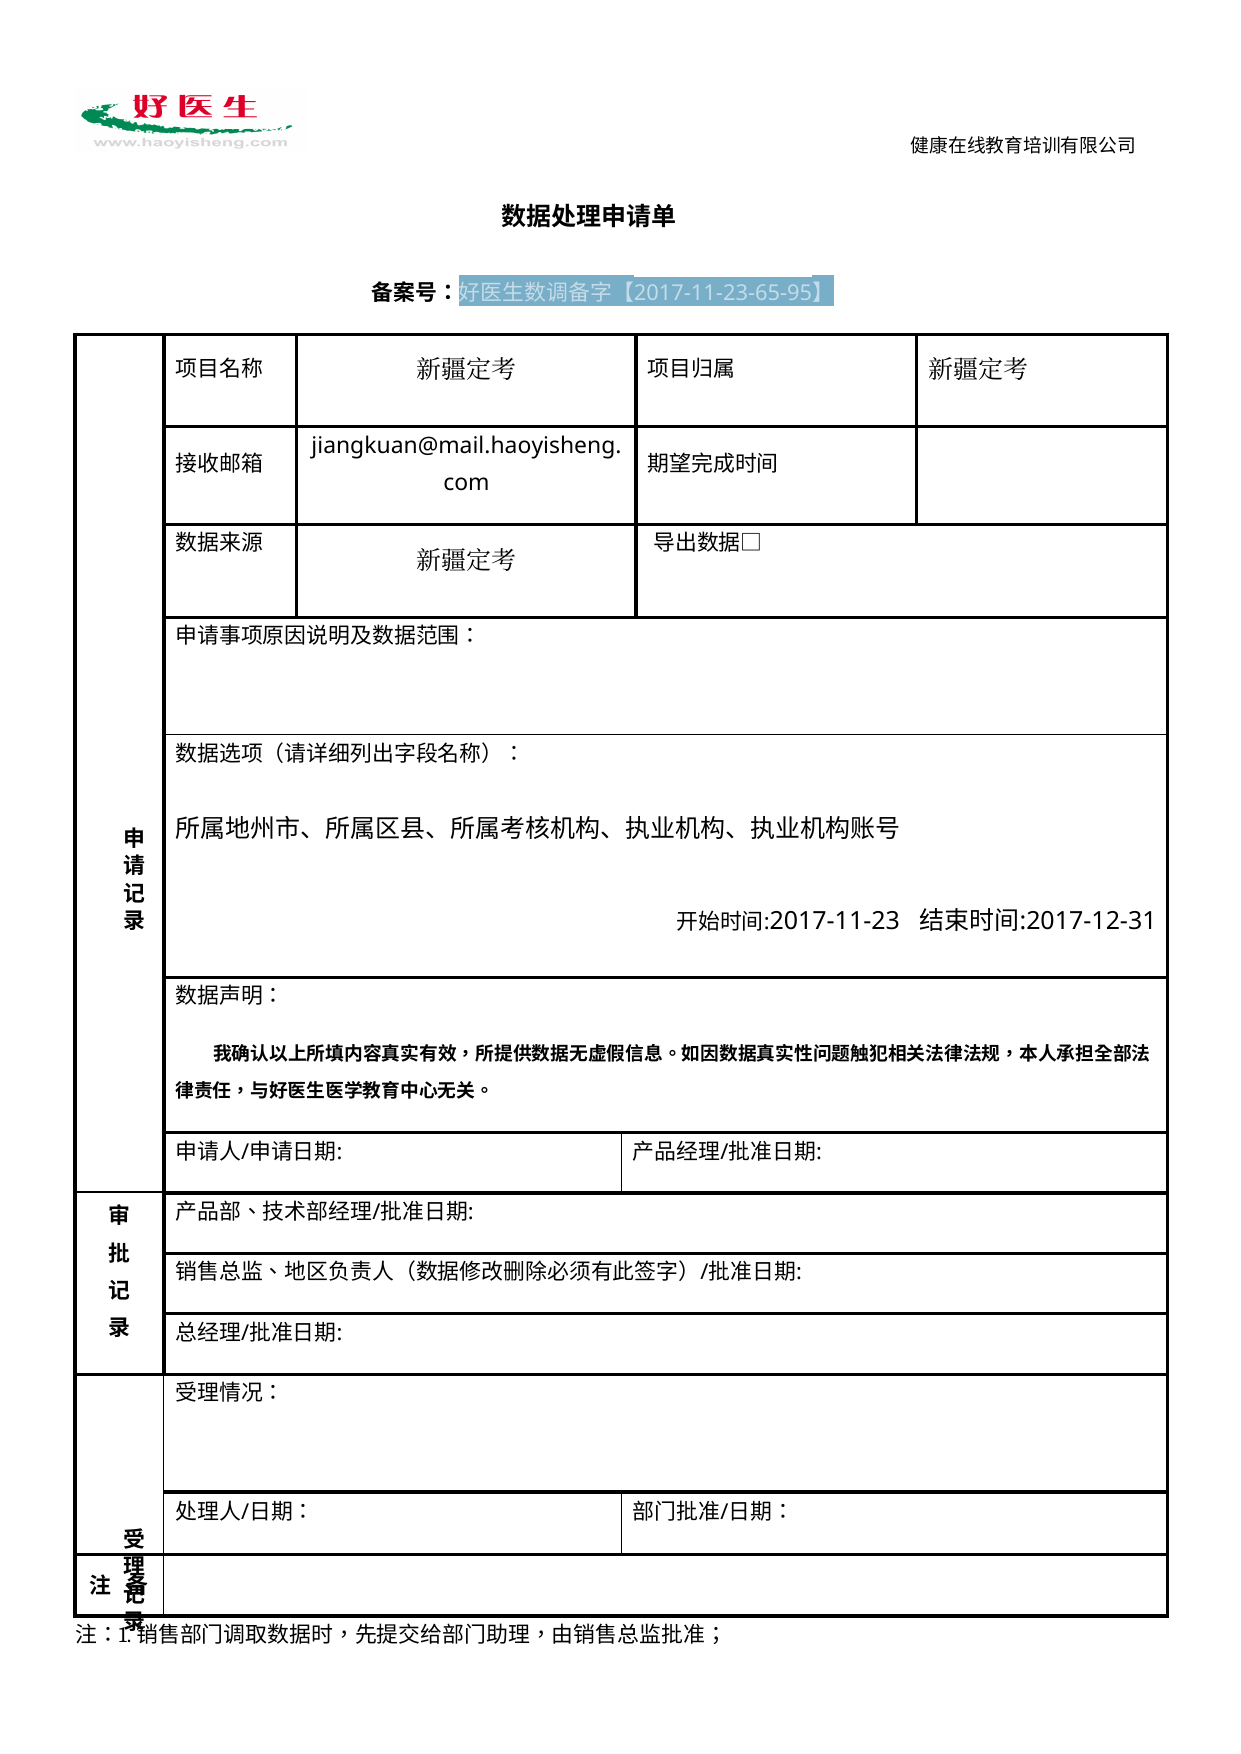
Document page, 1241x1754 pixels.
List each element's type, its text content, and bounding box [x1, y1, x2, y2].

table_cell 数据来源 [166, 526, 295, 616]
text 备案号：好医生数调备字【2017-11-23-65-95】 [75, 274, 1165, 307]
picture [75, 88, 307, 153]
table_cell 处理人/日期： [164, 1494, 621, 1553]
table_cell [164, 1556, 1166, 1614]
table_cell 总经理/批准日期: [166, 1315, 1166, 1372]
text 数据处理申请单 [75, 183, 1165, 248]
table_header 申 请 记 录 [77, 336, 162, 1191]
table_cell 销售总监、地区负责人（数据修改删除必须有此签字）/批准日期: [166, 1255, 1166, 1312]
table_cell [918, 428, 1166, 523]
table_cell 导出数据□ [638, 526, 1166, 616]
table_cell 申请人/申请日期: [166, 1134, 621, 1191]
table_cell 受理情况： [164, 1376, 1166, 1490]
table_cell 审批记录 [77, 1193, 162, 1372]
table_cell 接收邮箱 [166, 428, 295, 523]
table_cell 部门批准/日期： [622, 1494, 1166, 1553]
table_cell 数据选项（请详细列出字段名称）： 所属地州市、所属区县、所属考核机构、执业机构、执业机构账号 开始时间:2017-11-23 结束时间:2017-12-31 [166, 735, 1166, 976]
table_cell 数据声明： 我确认以上所填内容真实有效，所提供数据无虚假信息。如因数据真实性问题触犯相关法律法规，本人承担全部法律责任，与好医生医学教育中心无关。 [166, 979, 1166, 1131]
table_cell 备 注 [77, 1556, 163, 1614]
table_cell 受 理 记 录 [77, 1376, 163, 1553]
table_header 新疆定考 [918, 336, 1166, 425]
table_cell 申请事项原因说明及数据范围： [166, 619, 1166, 734]
table_header 新疆定考 [298, 336, 634, 425]
table_cell 期望完成时间 [638, 428, 915, 523]
table_cell 产品部、技术部经理/批准日期: [166, 1195, 1166, 1252]
table_cell 新疆定考 [298, 526, 634, 616]
table_cell jiangkuan@mail.haoyisheng.com [298, 428, 634, 523]
table_header 项目归属 [638, 336, 915, 425]
table_header 项目名称 [166, 336, 295, 425]
table_cell 产品经理/批准日期: [622, 1134, 1166, 1191]
text 注：1. 销售部门调取数据时，先提交给部门助理，由销售总监批准； [75, 1618, 1165, 1650]
